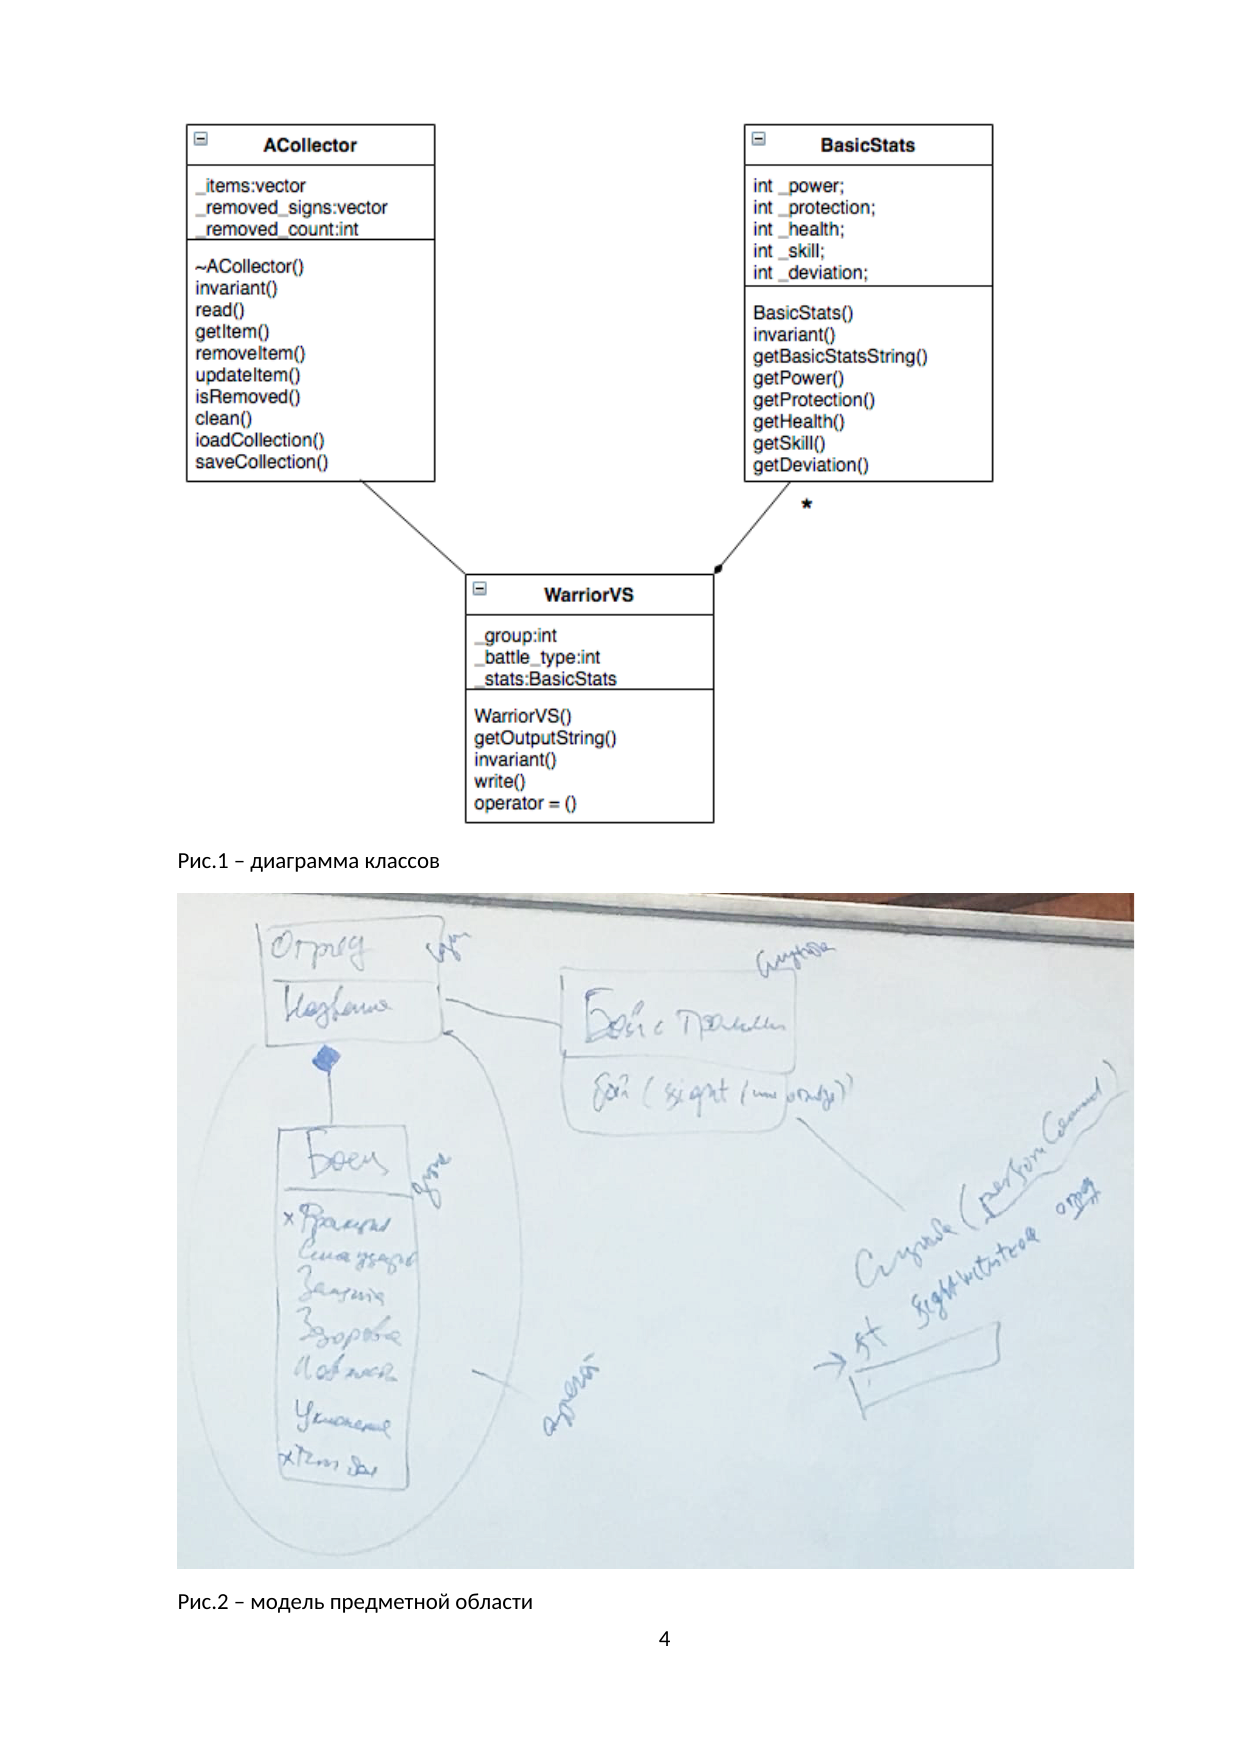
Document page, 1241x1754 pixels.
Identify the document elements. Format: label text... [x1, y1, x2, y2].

picture [177, 118, 1003, 833]
text Рис.2 – модель предметной области [177, 1587, 1152, 1615]
picture [177, 893, 1135, 1569]
text Рис.1 – диаграмма классов [177, 847, 1152, 874]
